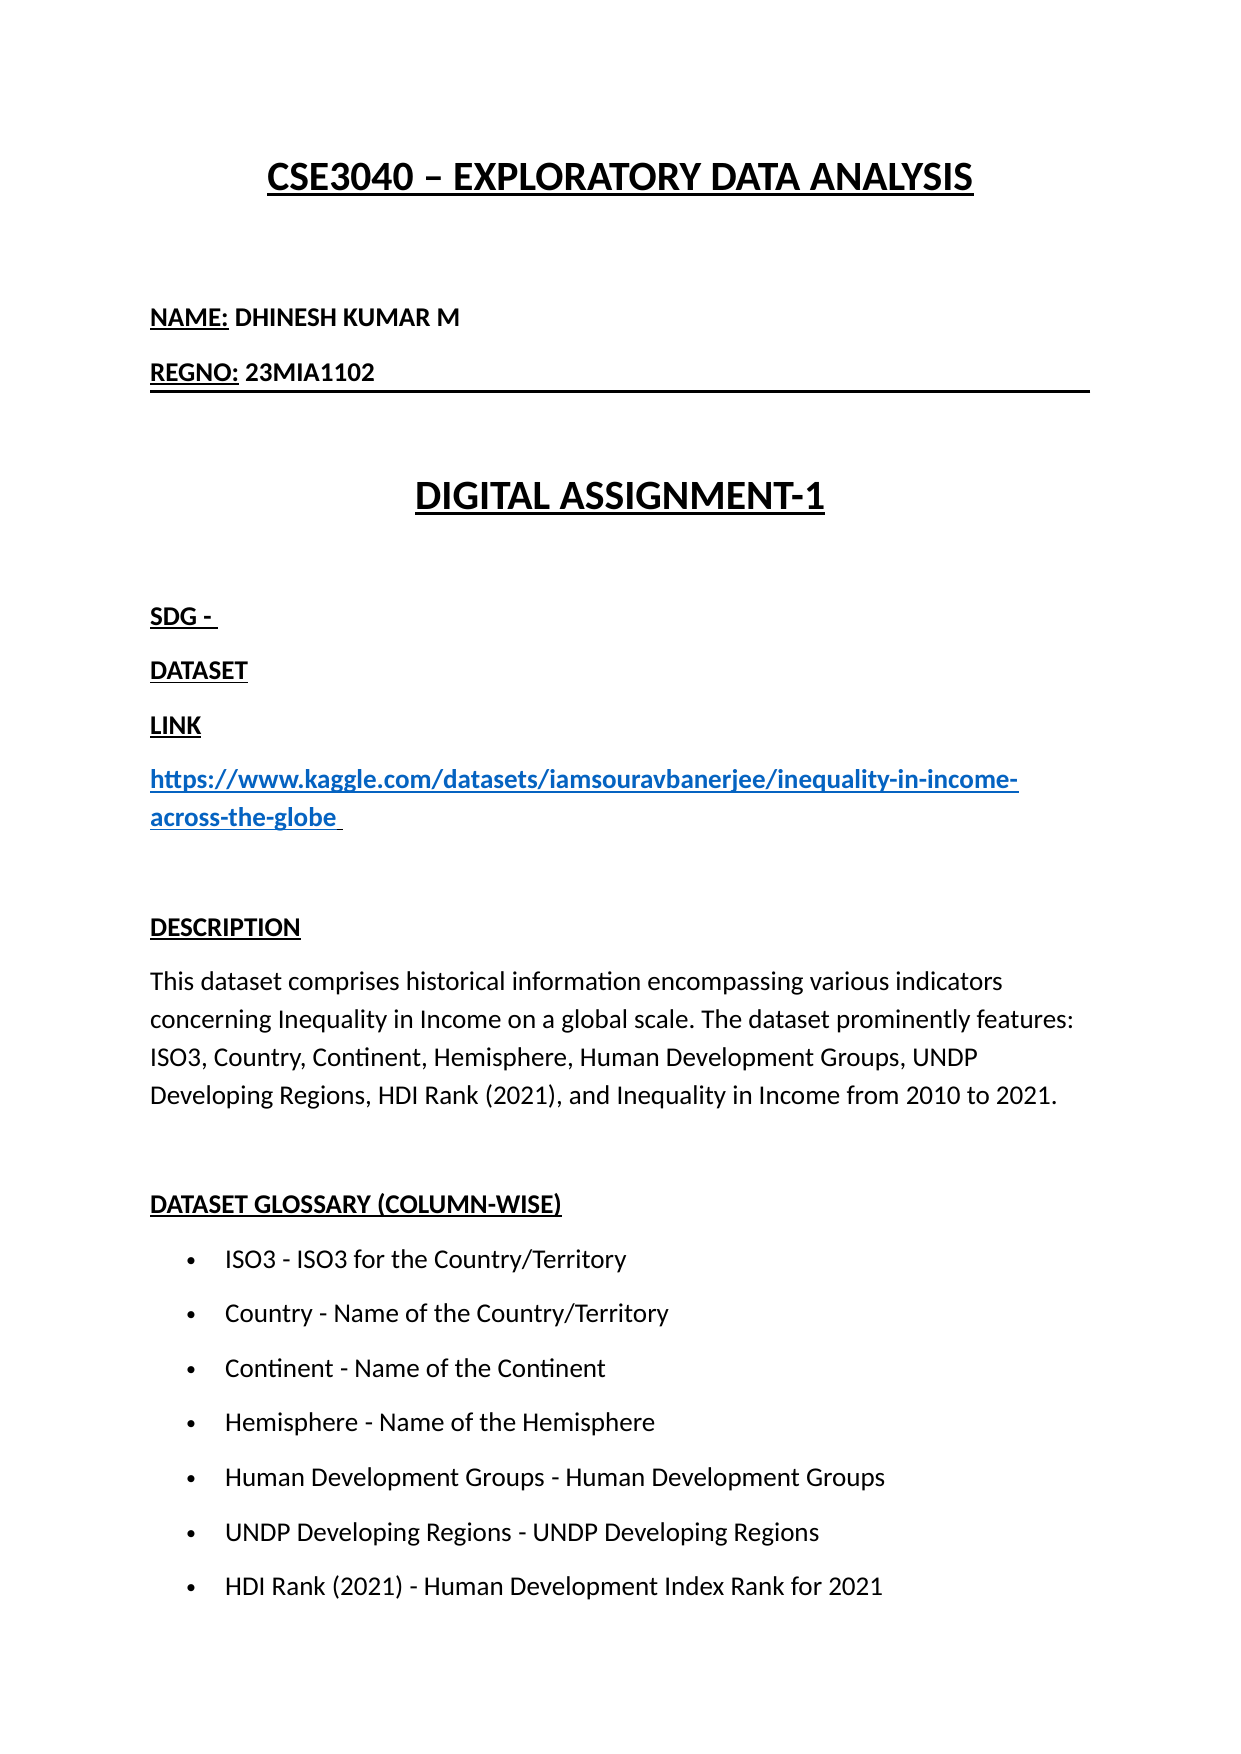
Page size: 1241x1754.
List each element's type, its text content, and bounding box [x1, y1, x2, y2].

list Country - Name of the Country/Territory [187, 1296, 1090, 1329]
list HDI Rank (2021) - Human Development Index Rank for 2021 [187, 1569, 1090, 1602]
list ISO3 - ISO3 for the Country/Territory [187, 1242, 1090, 1275]
list UNDP Developing Regions - UNDP Developing Regions [187, 1515, 1090, 1548]
list Continent - Name of the Continent [187, 1351, 1090, 1384]
text CSE3040 – EXPLORATORY DATA ANALYSIS [150, 150, 1090, 201]
text SDG - [150, 599, 1090, 632]
text REGNO: 23MIA1102 [150, 355, 1090, 390]
text LINK [150, 708, 1090, 741]
text NAME: DHINESH KUMAR M [150, 300, 1090, 333]
text https://www.kaggle.com/datasets/iamsouravbanerjee/inequality-in-income-across-the-globe [150, 763, 1090, 833]
text DIGITAL ASSIGNMENT-1 [150, 469, 1090, 520]
text This dataset comprises historical information encompassing various indicators concerning Inequality in Income on a global scale. The dataset prominently features: ISO3, Country, Continent, Hemisphere, Human Development Groups, UNDP Developing Regions, HDI Rank (2021), and Inequality in Income from 2010 to 2021. [150, 964, 1090, 1111]
list Human Development Groups - Human Development Groups [187, 1460, 1090, 1493]
text DESCRIPTION [150, 910, 1090, 943]
list Hemisphere - Name of the Hemisphere [187, 1406, 1090, 1438]
text DATASET GLOSSARY (COLUMN-WISE) [150, 1187, 1090, 1220]
text DATASET [150, 653, 1090, 686]
